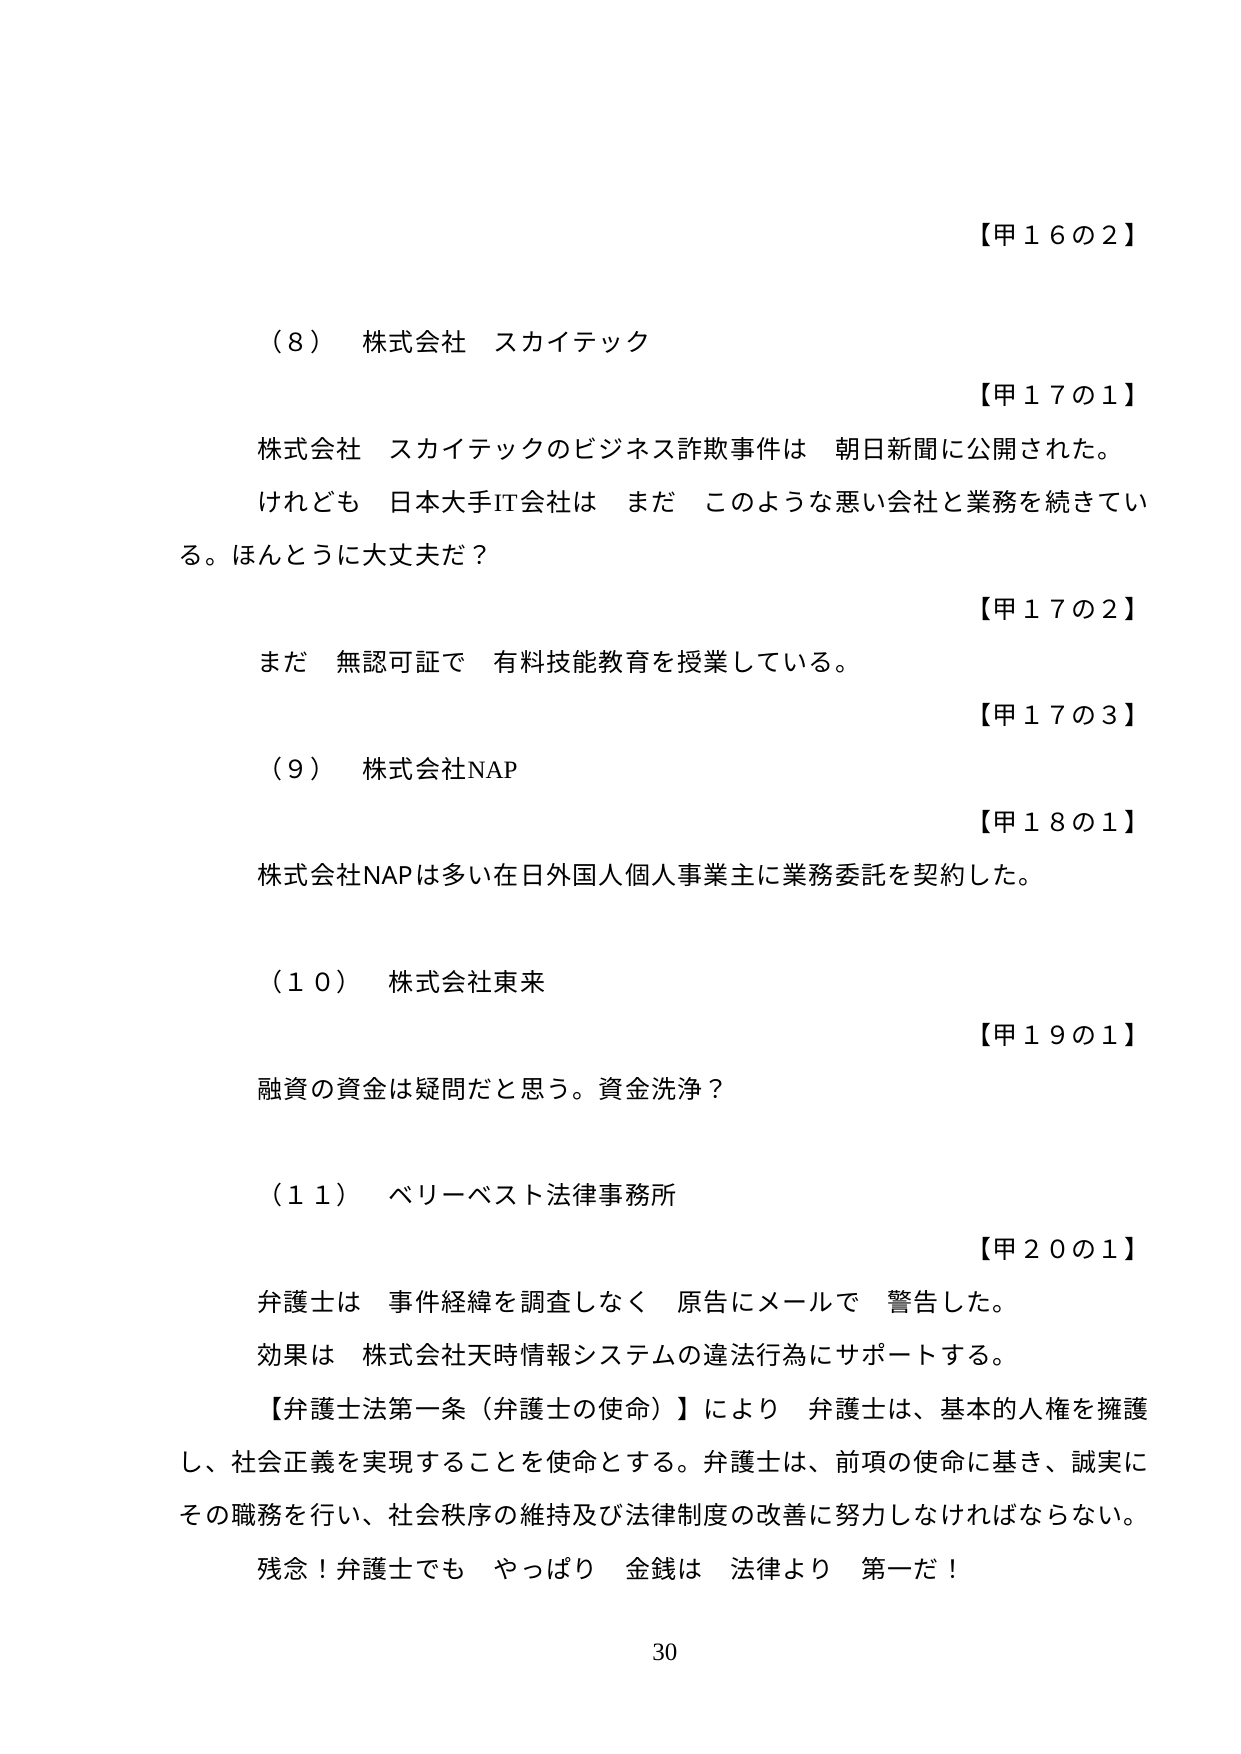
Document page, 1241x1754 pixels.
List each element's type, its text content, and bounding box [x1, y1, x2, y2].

text 【甲２０の１】 [179, 1221, 1150, 1274]
text けれども 日本大手IT会社は まだ このような悪い会社と業務を続きている。ほんとうに大丈夫だ？ [179, 474, 1150, 581]
text 【甲１９の１】 [179, 1007, 1150, 1061]
text 【弁護士法第一条（弁護士の使命）】により 弁護士は、基本的人権を擁護し、社会正義を実現することを使命とする。弁護士は、前項の使命に基き、誠実にその職務を行い、社会秩序の維持及び法律制度の改善に努力しなければならない。 [179, 1381, 1150, 1541]
subtitle 株式会社 スカイテック [238, 314, 1150, 367]
text 【甲１７の１】 [179, 367, 1150, 421]
text 【甲１６の２】 [179, 207, 1150, 261]
text 【甲１７の３】 [179, 687, 1150, 741]
text 融資の資金は疑問だと思う。資金洗浄？ [179, 1061, 1150, 1114]
subtitle 株式会社NAP [238, 741, 1150, 794]
text まだ 無認可証で 有料技能教育を授業している。 [179, 634, 1150, 687]
text 弁護士は 事件経緯を調査しなく 原告にメールで 警告した。 [179, 1274, 1150, 1327]
text 株式会社 スカイテックのビジネス詐欺事件は 朝日新聞に公開された。 [179, 421, 1150, 474]
text 残念！弁護士でも やっぱり 金銭は 法律より 第一だ！ [179, 1541, 1150, 1594]
subtitle ベリーベスト法律事務所 [238, 1167, 1150, 1221]
text 【甲１７の２】 [179, 581, 1150, 634]
text 株式会社NAPは多い在日外国人個人事業主に業務委託を契約した。 [179, 847, 1150, 901]
subtitle 株式会社東来 [238, 954, 1150, 1007]
text 効果は 株式会社天時情報システムの違法行為にサポートする。 [179, 1327, 1150, 1381]
text 【甲１８の１】 [179, 794, 1150, 847]
